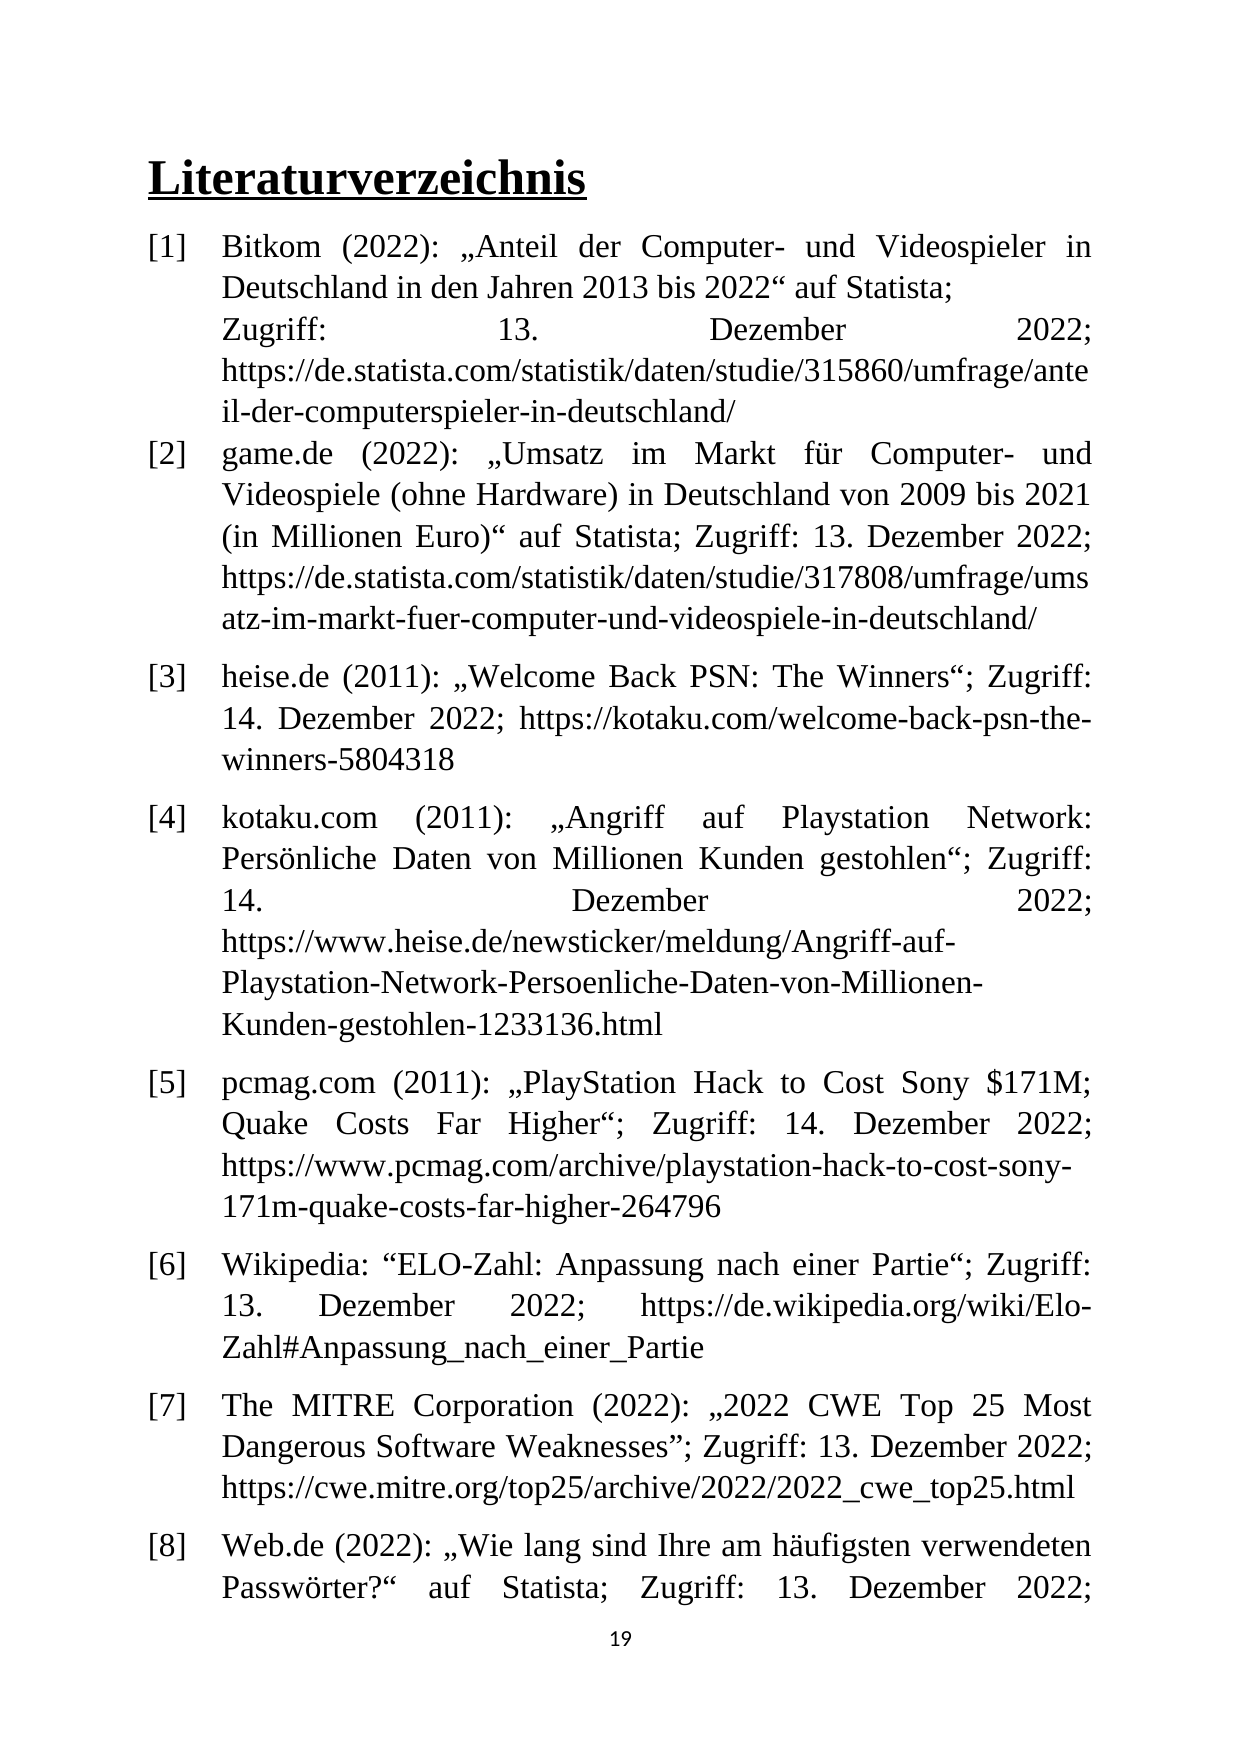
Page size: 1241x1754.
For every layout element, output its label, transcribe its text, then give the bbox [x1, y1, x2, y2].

text [7] The MITRE Corporation (2022): „2022 CWE Top 25 Most Dangerous Software Weaknesses”; Zugriff: 13. Dezember 2022; https://cwe.mitre.org/top25/archive/2022/2022_cwe_top25.html [148, 1385, 1093, 1506]
text [5] pcmag.com (2011): „PlayStation Hack to Cost Sony $171M; Quake Costs Far Higher“; Zugriff: 14. Dezember 2022; https://www.pcmag.com/archive/playstation-hack-to-cost-sony-171m-quake-costs-far-higher-264796 [148, 1062, 1093, 1224]
text [3] heise.de (2011): „Welcome Back PSN: The Winners“; Zugriff: 14. Dezember 2022; https://kotaku.com/welcome-back-psn-the-winners-5804318 [148, 657, 1093, 778]
text [1] Bitkom (2022): „Anteil der Computer- und Videospieler in Deutschland in den Jahren 2013 bis 2022“ auf Statista; [148, 226, 1093, 306]
text [6] Wikipedia: “ELO-Zahl: Anpassung nach einer Partie“; Zugriff: 13. Dezember 2022; https://de.wikipedia.org/wiki/Elo-Zahl#Anpassung_nach_einer_Partie [148, 1244, 1093, 1365]
text Literaturverzeichnis [148, 148, 1093, 205]
text Zugriff: 13. Dezember 2022; https://de.statista.com/statistik/daten/studie/315860/umfrage/anteil-der-computerspieler-in-deutschland/ [221, 309, 1093, 430]
text [2] game.de (2022): „Umsatz im Markt für Computer- und Videospiele (ohne Hardware) in Deutschland von 2009 bis 2021 (in Millionen Euro)“ auf Statista; Zugriff: 13. Dezember 2022; https://de.statista.com/statistik/daten/studie/317808/umfrage/umsatz-im-markt-fuer-computer-und-videospiele-in-deutschland/ [148, 433, 1093, 637]
text [4] kotaku.com (2011): „Angriff auf Playstation Network: Persönliche Daten von Millionen Kunden gestohlen“; Zugriff: 14. Dezember 2022; https://www.heise.de/newsticker/meldung/Angriff-auf-Playstation-Network-Persoenliche-Daten-von-Millionen-Kunden-gestohlen-1233136.html [148, 797, 1093, 1042]
